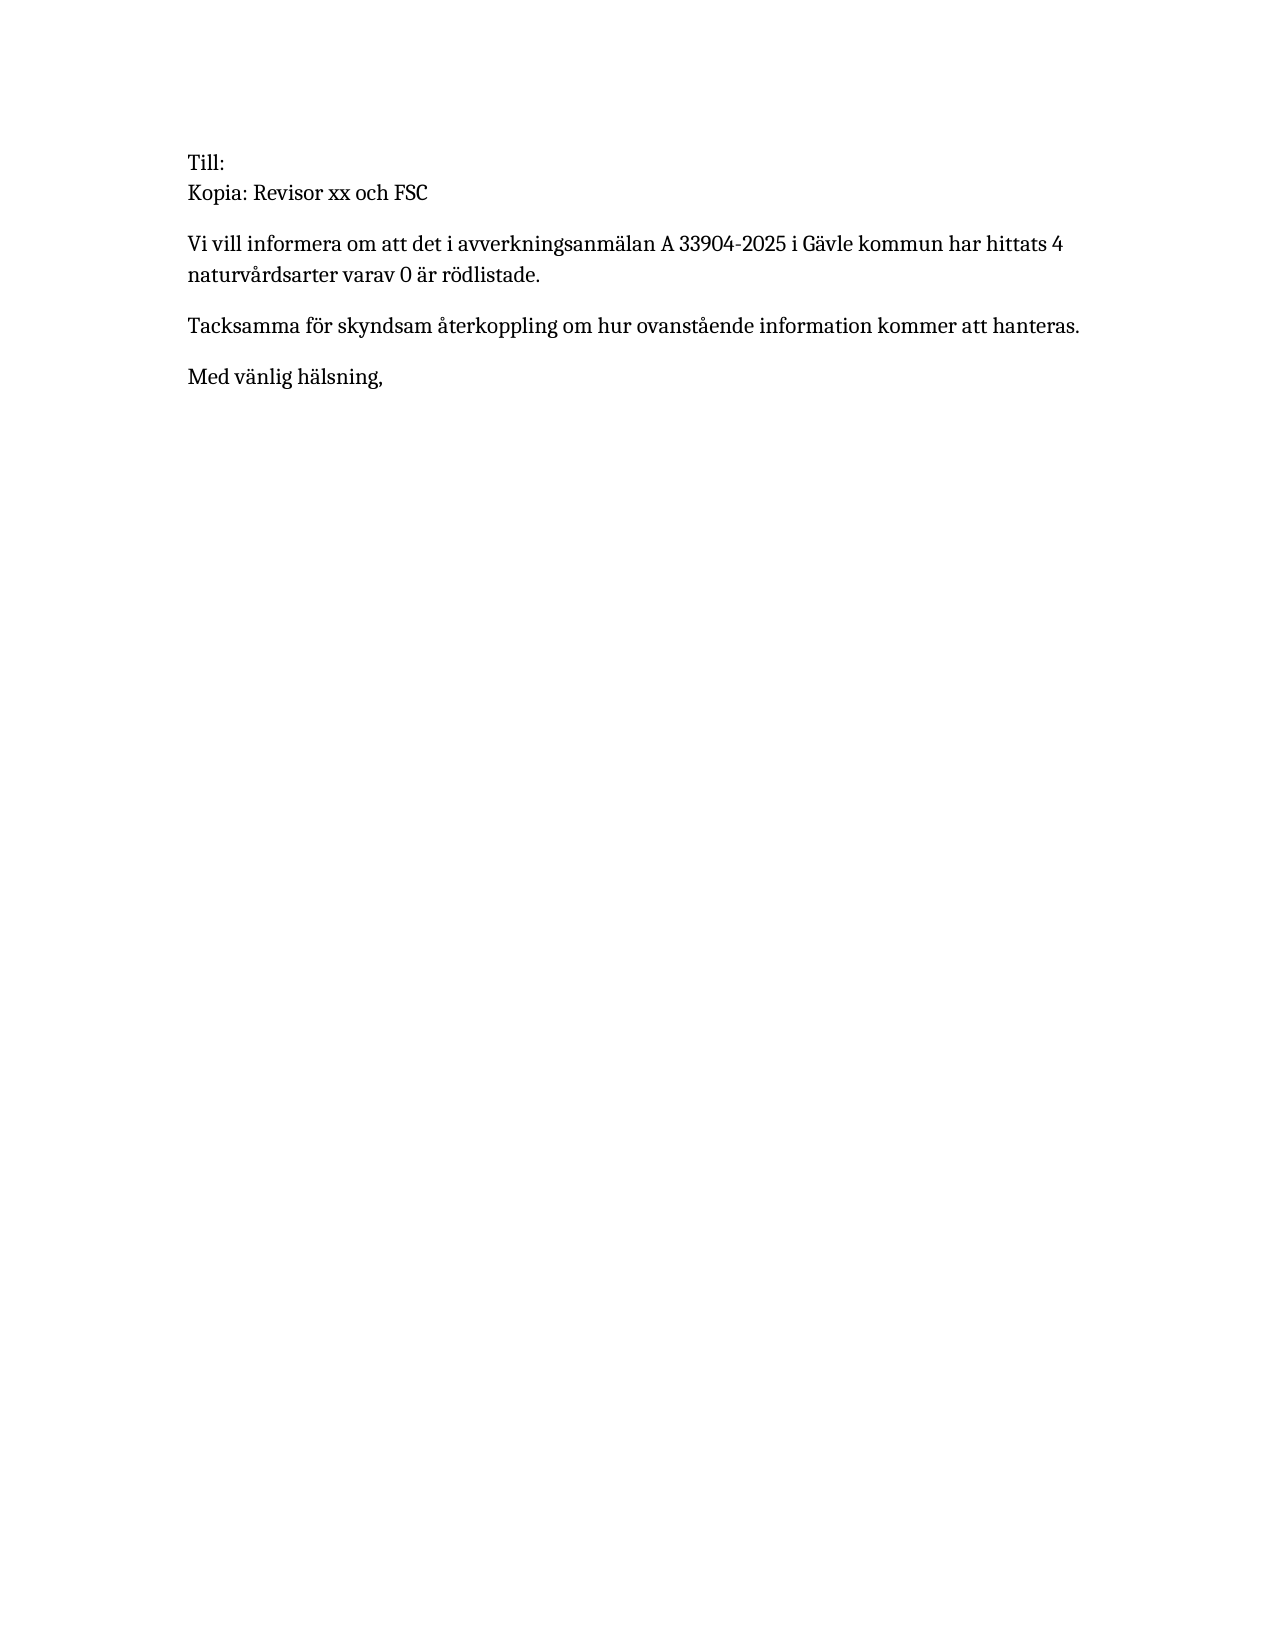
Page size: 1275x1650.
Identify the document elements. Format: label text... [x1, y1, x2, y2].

text Vi vill informera om att det i avverkningsanmälan A 33904-2025 i Gävle kommun har hittats 4 naturvårdsarter varav 0 är rödlistade. [187, 231, 1087, 288]
text Till: Kopia: Revisor xx och FSC [187, 150, 1087, 207]
text Med vänlig hälsning, [187, 363, 1087, 420]
text Tacksamma för skyndsam återkoppling om hur ovanstående information kommer att hanteras. [187, 312, 1087, 339]
